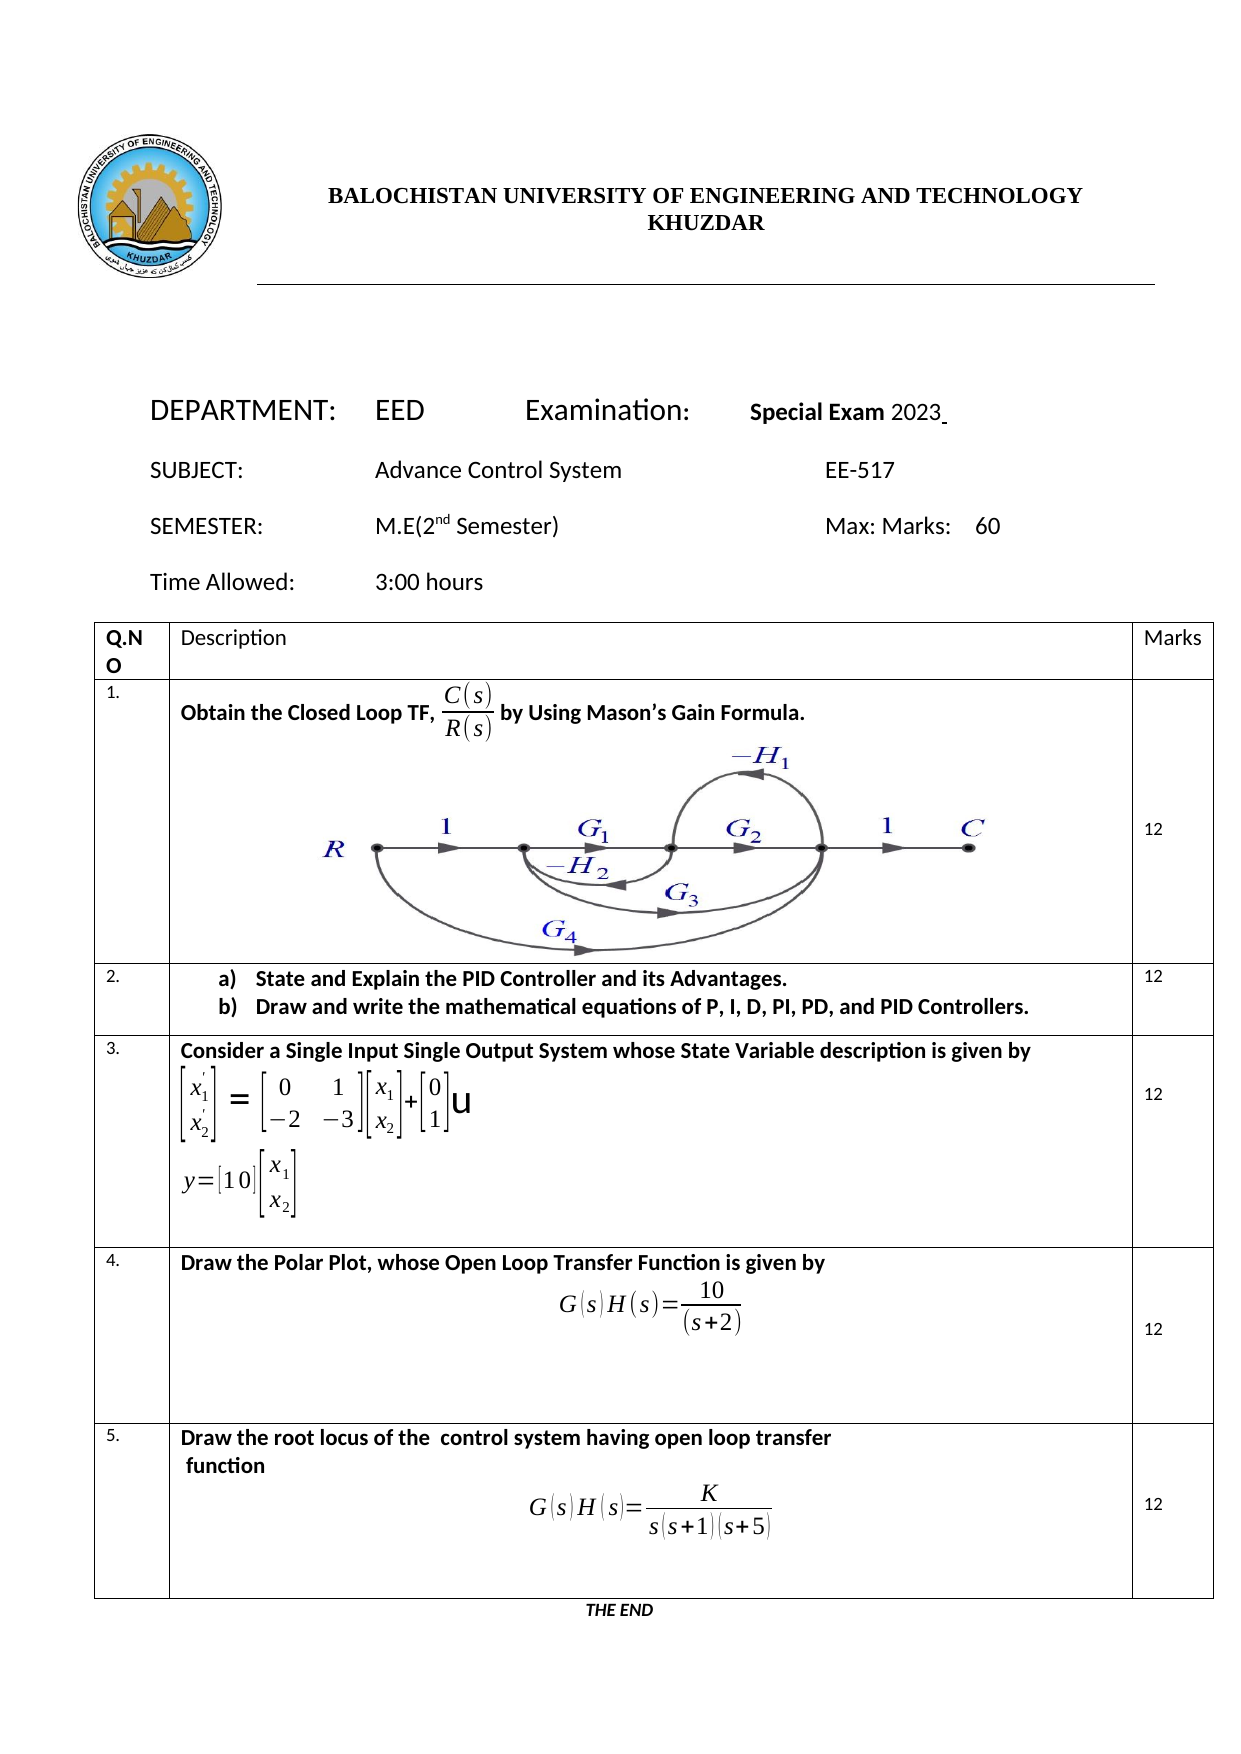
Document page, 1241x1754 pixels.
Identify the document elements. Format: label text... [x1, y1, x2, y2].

table_cell 3. [95, 1036, 169, 1247]
text SUBJECT: Advance Control System EE-517 [150, 454, 1090, 485]
text Time Allowed: 3:00 hours [150, 566, 1090, 597]
picture [77, 134, 86, 278]
table_cell 4. [95, 1248, 169, 1422]
table_cell Draw the root locus of the control system having open loop transfer function [170, 1424, 1132, 1598]
picture [298, 743, 1004, 960]
table_cell State and Explain the PID Controller and its Advantages. Draw and write the mathematical equations of P, I, D, PI, PD, and PID Controllers. [170, 964, 1132, 1035]
table_header Marks [1133, 623, 1213, 679]
table_cell 12 [1133, 680, 1213, 963]
table_cell Draw the Polar Plot, whose Open Loop Transfer Function is given by [170, 1248, 1132, 1422]
text THE END [150, 1599, 1090, 1622]
table_cell Consider a Single Input Single Output System whose State Variable description is given by [170, 1036, 1132, 1247]
table_header BALOCHISTAN UNIVERSITY OF ENGINEERING AND TECHNOLOGY KHUZDAR [257, 134, 1154, 283]
table_cell 12 [1133, 964, 1213, 1035]
table_cell 5. [95, 1424, 169, 1598]
text DEPARTMENT: EED Examination: Special Exam 2023 [150, 390, 1090, 428]
table_cell 2. [95, 964, 169, 1035]
table_cell 1. [95, 680, 169, 963]
text SEMESTER: M.E(2nd Semester) Max: Marks: 60 [150, 510, 1090, 541]
table_header [86, 134, 257, 283]
table_header Description [170, 623, 1132, 679]
table_cell 12 [1133, 1424, 1213, 1598]
table_cell 12 [1133, 1248, 1213, 1422]
table_header Q.NO [95, 623, 169, 679]
table_cell 12 [1133, 1036, 1213, 1247]
table_cell Obtain the Closed Loop TF, by Using Mason’s Gain Formula. [170, 680, 1132, 963]
